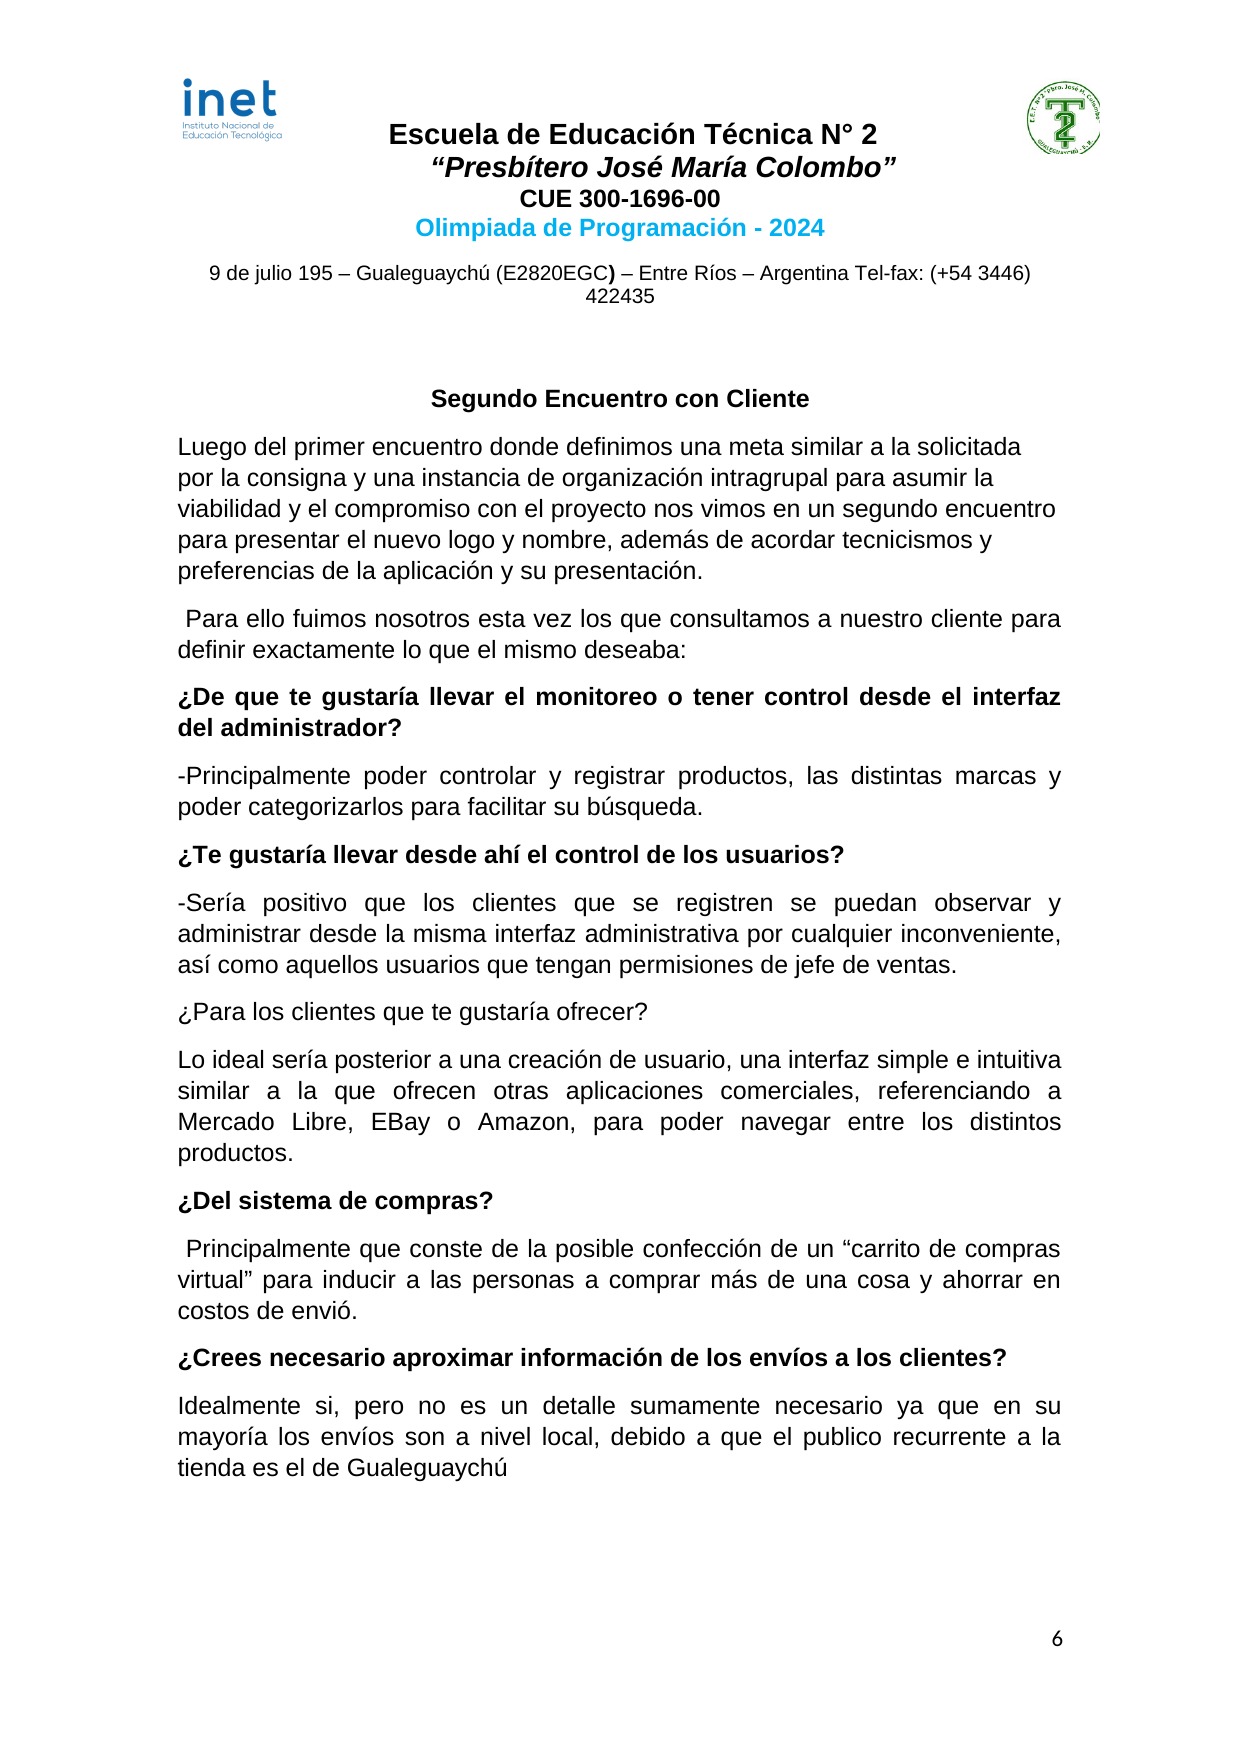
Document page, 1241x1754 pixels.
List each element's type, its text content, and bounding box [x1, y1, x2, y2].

text ¿Del sistema de compras? [177, 1186, 1063, 1215]
picture [1023, 78, 1100, 154]
text ¿Te gustaría llevar desde ahí el control de los usuarios? [177, 840, 1063, 869]
text Lo ideal sería posterior a una creación de usuario, una interfaz simple e intuitiva similar a la que ofrecen otras aplicaciones comerciales, referenciando a Mercado Libre, EBay o Amazon, para poder navegar entre los distintos productos. [177, 1045, 1063, 1167]
text ¿Crees necesario aproximar información de los envíos a los clientes? [177, 1343, 1063, 1372]
text Luego del primer encuentro donde definimos una meta similar a la solicitada por la consigna y una instancia de organización intragrupal para asumir la viabilidad y el compromiso con el proyecto nos vimos en un segundo encuentro para presentar el nuevo logo y nombre, además de acordar tecnicismos y preferencias de la aplicación y su presentación. [177, 432, 1063, 585]
picture [177, 73, 284, 144]
text ¿Para los clientes que te gustaría ofrecer? [177, 997, 1063, 1026]
text -Sería positivo que los clientes que se registren se puedan observar y administrar desde la misma interfaz administrativa por cualquier inconveniente, así como aquellos usuarios que tengan permisiones de jefe de ventas. [177, 888, 1063, 978]
text Idealmente si, pero no es un detalle sumamente necesario ya que en su mayoría los envíos son a nivel local, debido a que el publico recurrente a la tienda es el de Gualeguaychú [177, 1391, 1063, 1482]
text Principalmente que conste de la posible confección de un “carrito de compras virtual” para inducir a las personas a comprar más de una cosa y ahorrar en costos de envió. [177, 1234, 1063, 1324]
text -Principalmente poder controlar y registrar productos, las distintas marcas y poder categorizarlos para facilitar su búsqueda. [177, 761, 1063, 821]
text ¿De que te gustaría llevar el monitoreo o tener control desde el interfaz del administrador? [177, 682, 1063, 742]
text Segundo Encuentro con Cliente [177, 384, 1063, 413]
text Para ello fuimos nosotros esta vez los que consultamos a nuestro cliente para definir exactamente lo que el mismo deseaba: [177, 604, 1063, 663]
